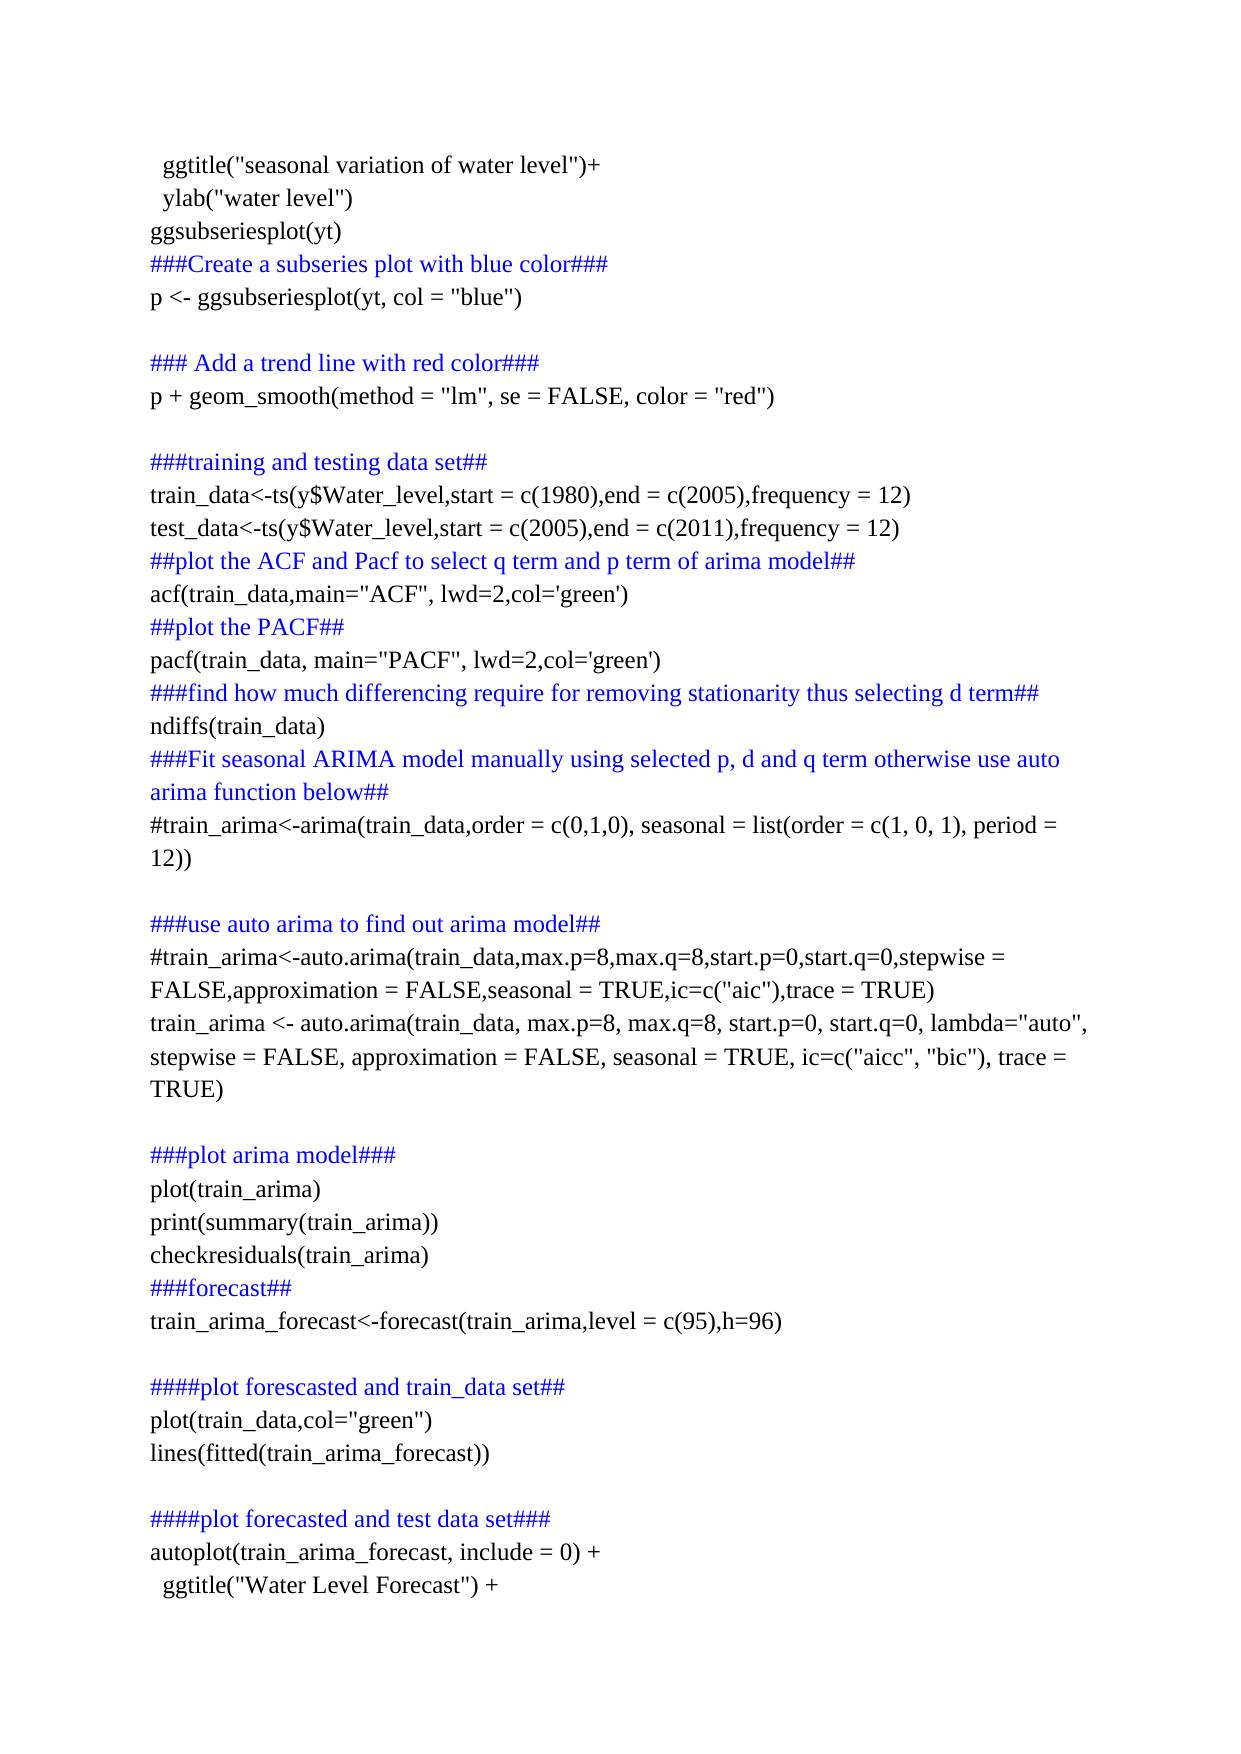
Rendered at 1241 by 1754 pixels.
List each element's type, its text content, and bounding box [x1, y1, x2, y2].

text ###use auto arima to find out arima model## [150, 909, 1090, 938]
text p + geom_smooth(method = "lm", se = FALSE, color = "red") [150, 381, 1090, 410]
text ndiffs(train_data) [150, 711, 1090, 740]
text ####plot forecasted and test data set### [150, 1504, 1090, 1533]
text ggtitle("seasonal variation of water level")+ [150, 150, 1090, 179]
text ggsubseriesplot(yt) [150, 216, 1090, 245]
text ###Create a subseries plot with blue color### [150, 249, 1090, 278]
text ggtitle("Water Level Forecast") + [150, 1570, 1090, 1599]
text ###forecast## [150, 1273, 1090, 1301]
text #train_arima<-auto.arima(train_data,max.p=8,max.q=8,start.p=0,start.q=0,stepwise = FALSE,approximation = FALSE,seasonal = TRUE,ic=c("aic"),trace = TRUE) [150, 942, 1090, 1004]
text lines(fitted(train_arima_forecast)) [150, 1438, 1090, 1467]
text plot(train_data,col="green") [150, 1405, 1090, 1433]
text #train_arima<-arima(train_data,order = c(0,1,0), seasonal = list(order = c(1, 0, 1), period = 12)) [150, 810, 1090, 872]
text ### Add a trend line with red color### [150, 348, 1090, 377]
text ylab("water level") [150, 183, 1090, 212]
text train_arima <- auto.arima(train_data, max.p=8, max.q=8, start.p=0, start.q=0, lambda="auto", stepwise = FALSE, approximation = FALSE, seasonal = TRUE, ic=c("aicc", "bic"), trace = TRUE) [150, 1008, 1090, 1103]
text print(summary(train_arima)) [150, 1207, 1090, 1235]
text autoplot(train_arima_forecast, include = 0) + [150, 1537, 1090, 1566]
text ##plot the PACF## [150, 612, 1090, 641]
text ####plot forescasted and train_data set## [150, 1372, 1090, 1401]
text p <- ggsubseriesplot(yt, col = "blue") [150, 282, 1090, 311]
text test_data<-ts(y$Water_level,start = c(2005),end = c(2011),frequency = 12) [150, 513, 1090, 542]
text train_arima_forecast<-forecast(train_arima,level = c(95),h=96) [150, 1306, 1090, 1334]
text checkresiduals(train_arima) [150, 1240, 1090, 1268]
text plot(train_arima) [150, 1174, 1090, 1202]
text ###plot arima model### [150, 1141, 1090, 1169]
text acf(train_data,main="ACF", lwd=2,col='green') [150, 579, 1090, 608]
text ##plot the ACF and Pacf to select q term and p term of arima model## [150, 546, 1090, 575]
text ###Fit seasonal ARIMA model manually using selected p, d and q term otherwise use auto arima function below## [150, 744, 1090, 806]
text ###training and testing data set## [150, 447, 1090, 476]
text train_data<-ts(y$Water_level,start = c(1980),end = c(2005),frequency = 12) [150, 480, 1090, 509]
text ###find how much differencing require for removing stationarity thus selecting d term## [150, 678, 1090, 707]
text pacf(train_data, main="PACF", lwd=2,col='green') [150, 645, 1090, 674]
